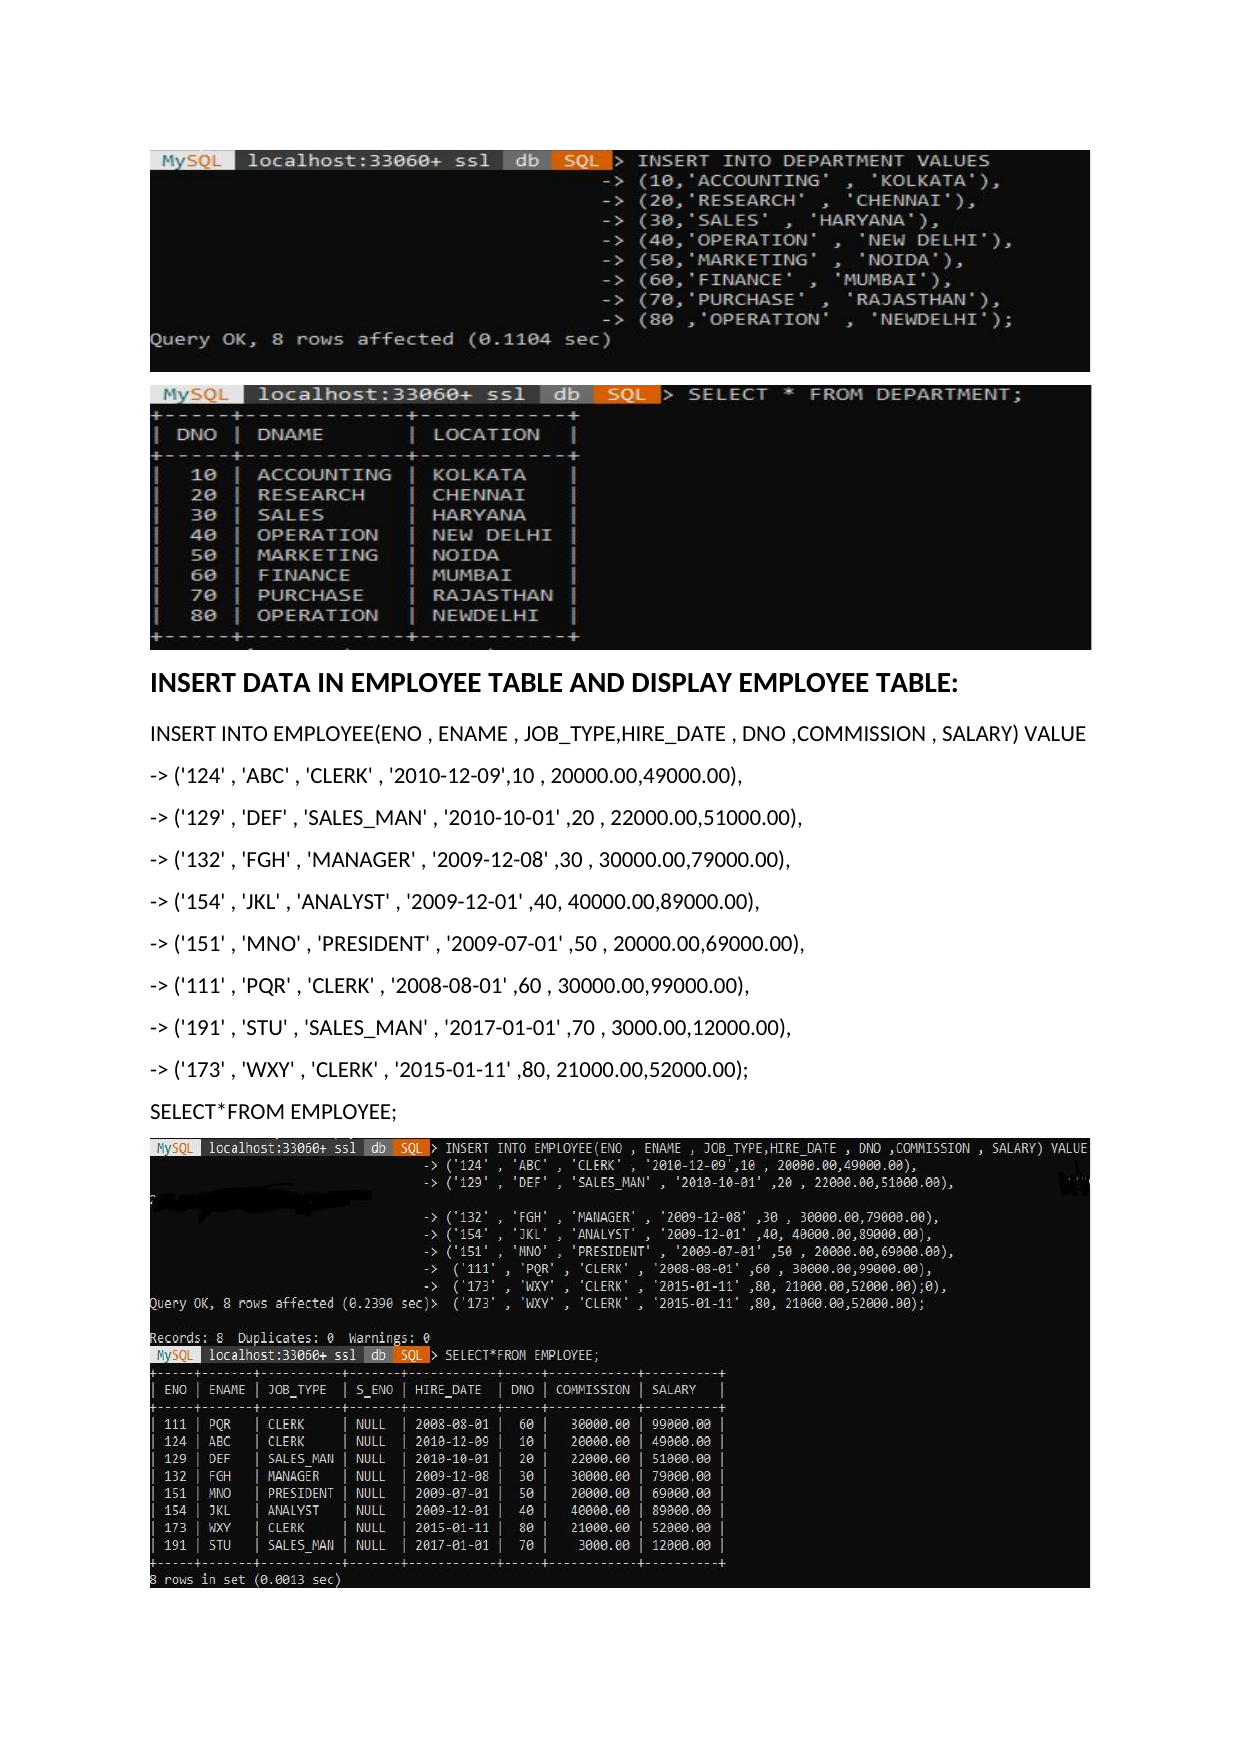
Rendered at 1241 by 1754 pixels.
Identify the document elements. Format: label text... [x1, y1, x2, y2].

picture [150, 150, 1091, 372]
picture [150, 385, 1092, 650]
picture [150, 1138, 1091, 1588]
text -> ('111' , 'PQR' , 'CLERK' , '2008-08-01' ,60 , 30000.00,99000.00), [150, 971, 1090, 999]
text -> ('129' , 'DEF' , 'SALES_MAN' , '2010-10-01' ,20 , 22000.00,51000.00), [150, 803, 1090, 831]
text INSERT INTO EMPLOYEE(ENO , ENAME , JOB_TYPE,HIRE_DATE , DNO ,COMMISSION , SALARY) VALUE [150, 719, 1090, 747]
text -> ('173' , 'WXY' , 'CLERK' , '2015-01-11' ,80, 21000.00,52000.00); [150, 1055, 1090, 1083]
text SELECT*FROM EMPLOYEE; [150, 1097, 1090, 1125]
text -> ('191' , 'STU' , 'SALES_MAN' , '2017-01-01' ,70 , 3000.00,12000.00), [150, 1013, 1090, 1041]
text -> ('151' , 'MNO' , 'PRESIDENT' , '2009-07-01' ,50 , 20000.00,69000.00), [150, 929, 1090, 957]
text -> ('132' , 'FGH' , 'MANAGER' , '2009-12-08' ,30 , 30000.00,79000.00), [150, 845, 1090, 873]
text -> ('154' , 'JKL' , 'ANALYST' , '2009-12-01' ,40, 40000.00,89000.00), [150, 887, 1090, 915]
text INSERT DATA IN EMPLOYEE TABLE AND DISPLAY EMPLOYEE TABLE: [150, 664, 1090, 699]
text -> ('124' , 'ABC' , 'CLERK' , '2010-12-09',10 , 20000.00,49000.00), [150, 761, 1090, 789]
